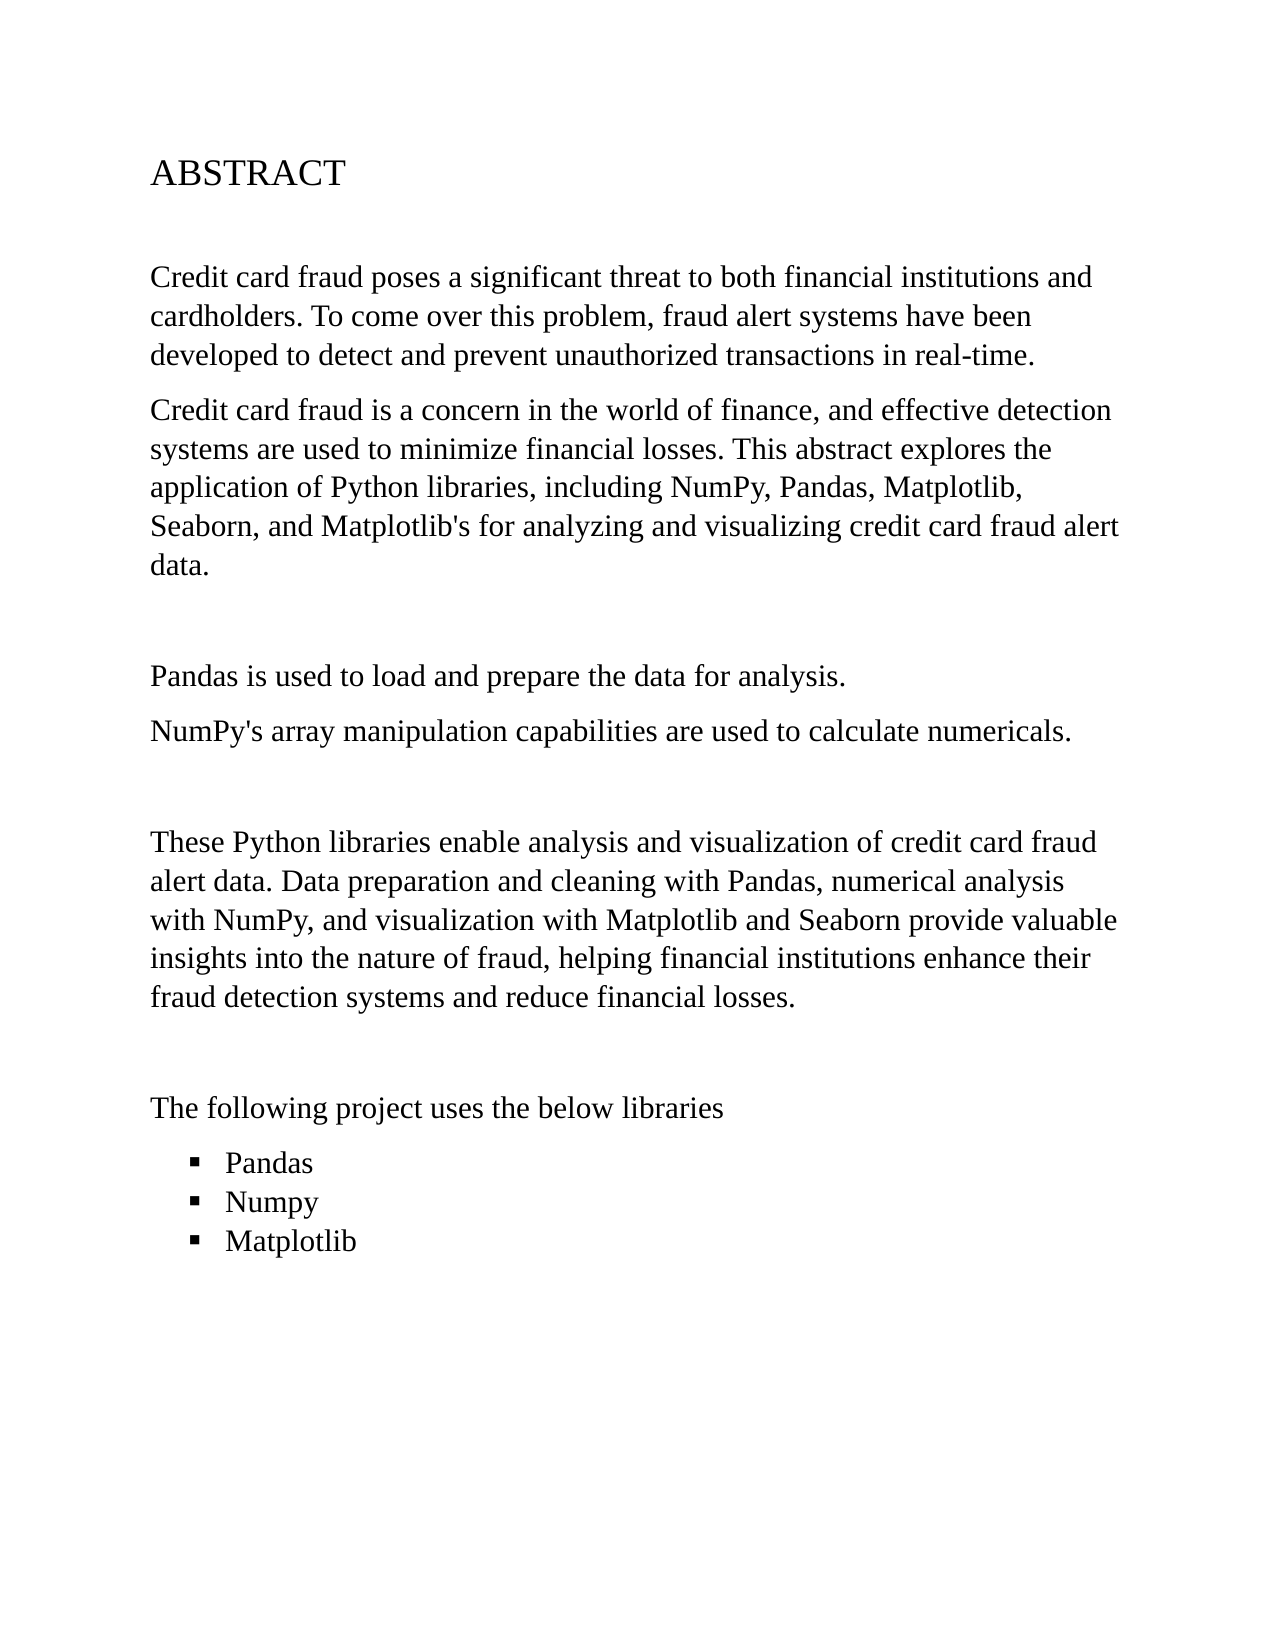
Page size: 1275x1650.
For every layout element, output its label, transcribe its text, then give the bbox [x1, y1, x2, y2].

list Pandas [187, 1144, 1125, 1181]
text Pandas is used to load and prepare the data for analysis. [150, 657, 1125, 693]
text Credit card fraud poses a significant threat to both financial institutions and cardholders. To come over this problem, fraud alert systems have been developed to detect and prevent unauthorized transactions in real-time. [150, 258, 1125, 372]
text These Python libraries enable analysis and visualization of credit card fraud alert data. Data preparation and cleaning with Pandas, numerical analysis with NumPy, and visualization with Matplotlib and Seaborn provide valuable insights into the nature of fraud, helping financial institutions enhance their fraud detection systems and reduce financial losses. [150, 823, 1125, 1014]
list Numpy [187, 1183, 1125, 1219]
text NumPy's array manipulation capabilities are used to calculate numericals. [150, 712, 1125, 748]
text The following project uses the below libraries [150, 1089, 1125, 1125]
text Credit card fraud is a concern in the world of finance, and effective detection systems are used to minimize financial losses. This abstract explores the application of Python libraries, including NumPy, Pandas, Matplotlib, Seaborn, and Matplotlib's for analyzing and visualizing credit card fraud alert data. [150, 391, 1125, 582]
text ABSTRACT [150, 150, 1125, 193]
list Matplotlib [187, 1222, 1125, 1258]
